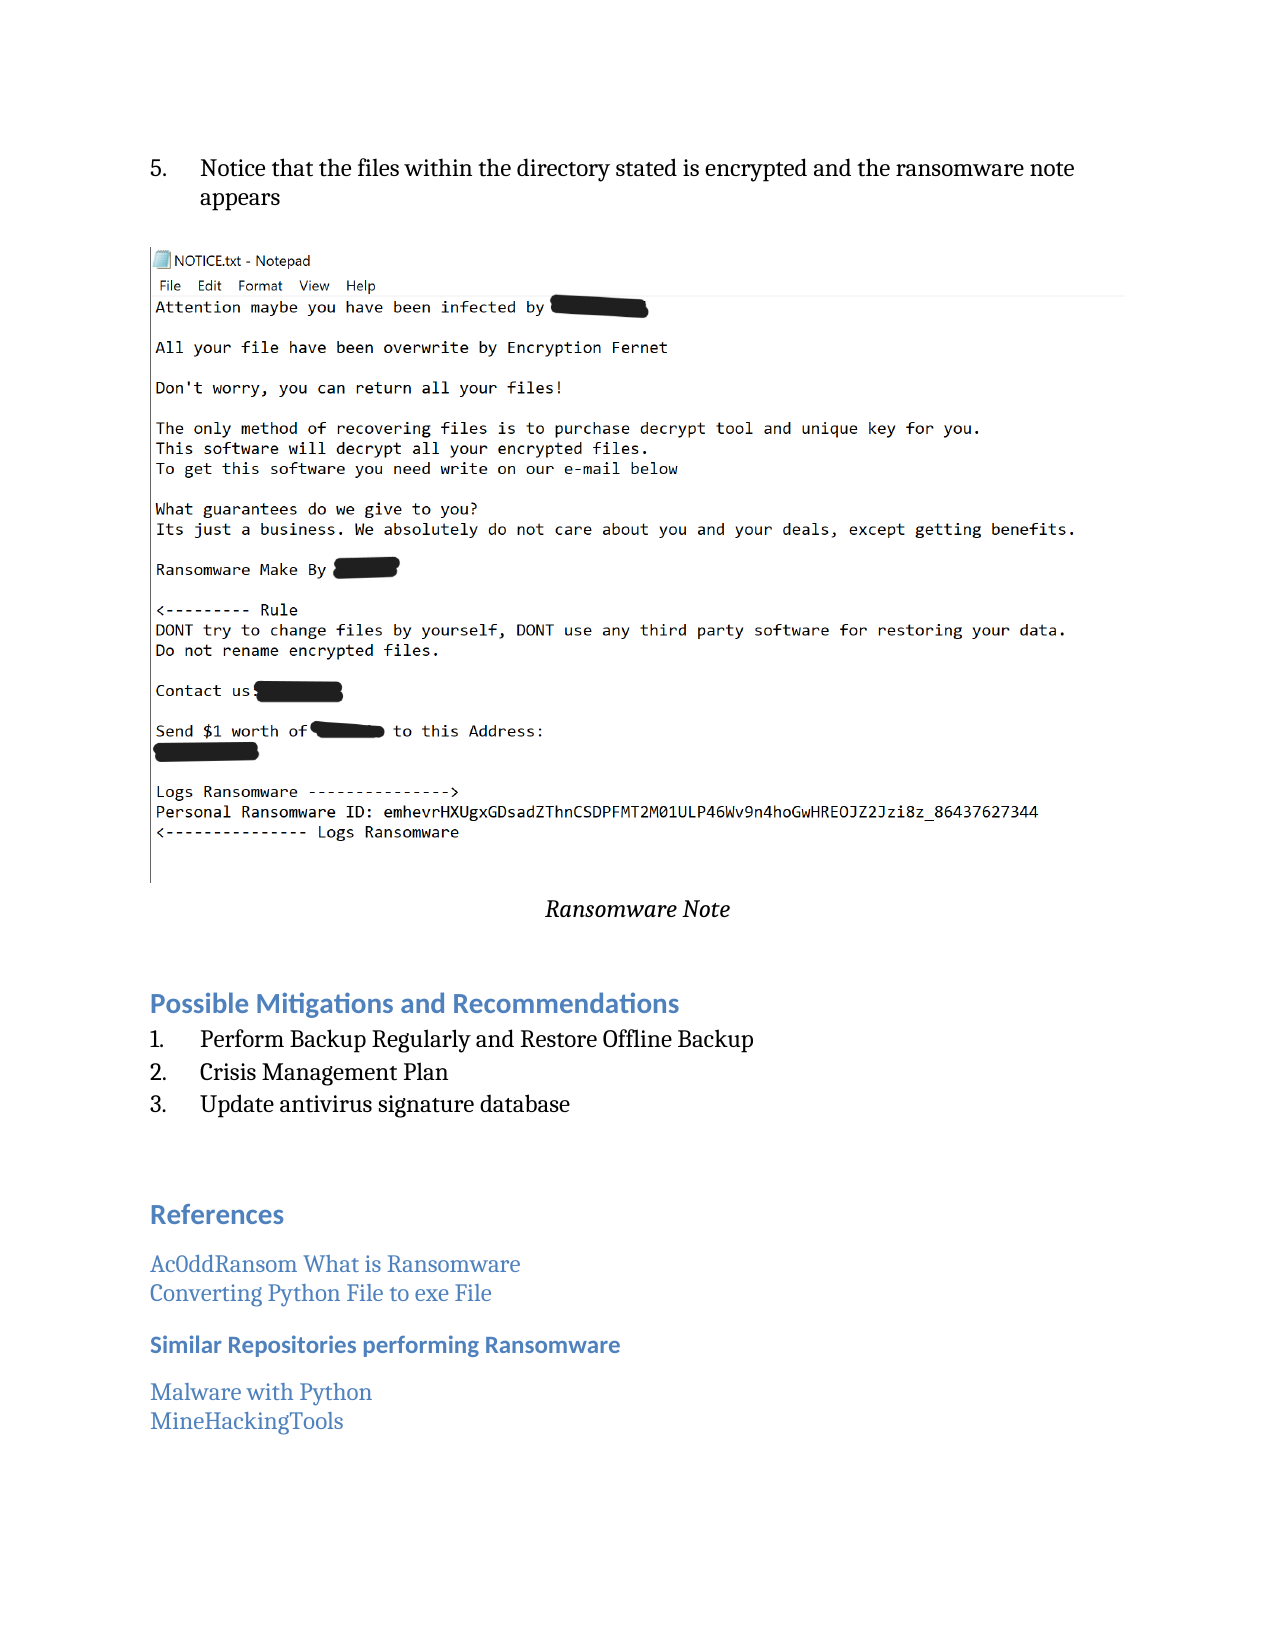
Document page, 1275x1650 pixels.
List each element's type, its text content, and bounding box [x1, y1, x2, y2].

list Crisis Management Plan [150, 1057, 1125, 1086]
picture [150, 247, 1125, 883]
text Ransomware Note [150, 895, 1125, 923]
subtitle Possible Mitigations and Recommendations [150, 986, 1125, 1021]
list Update antivirus signature database [150, 1090, 1125, 1119]
subtitle References [150, 1196, 1125, 1232]
list Perform Backup Regularly and Restore Offline Backup [150, 1025, 1125, 1054]
subtitle Similar Repositories performing Ransomware [150, 1329, 1125, 1359]
text Ac0ddRansom What is Ransomware Converting Python File to exe File [150, 1250, 1125, 1308]
list Notice that the files within the directory stated is encrypted and the ransomware note appears [150, 154, 1125, 211]
text Malware with Python MineHackingTools [150, 1378, 1125, 1436]
